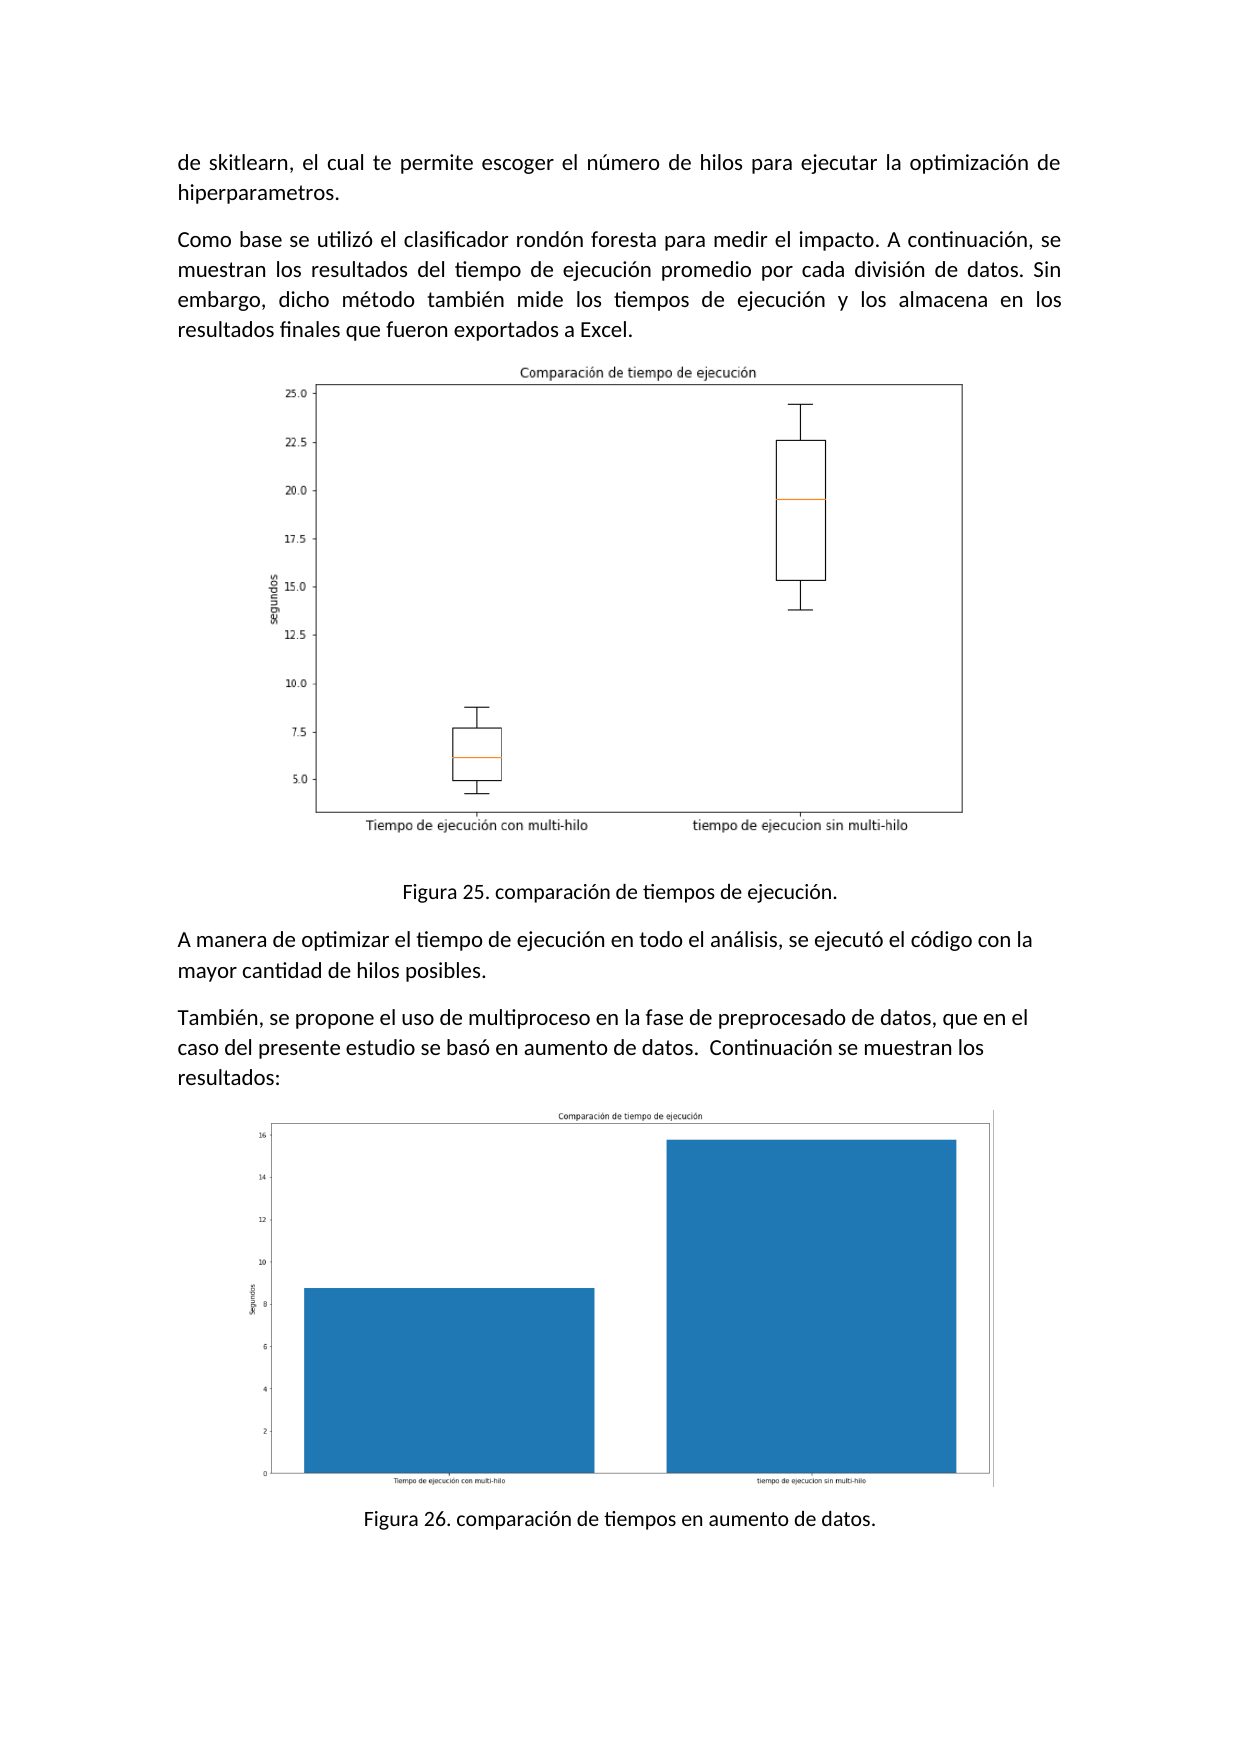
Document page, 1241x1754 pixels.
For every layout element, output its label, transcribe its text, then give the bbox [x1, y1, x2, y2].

picture [266, 362, 975, 860]
text A manera de optimizar el tiempo de ejecución en todo el análisis, se ejecutó el código con la mayor cantidad de hilos posibles. [177, 926, 1063, 984]
text Figura 25. comparación de tiempos de ejecución. [177, 878, 1063, 905]
picture [246, 1110, 994, 1487]
text También, se propone el uso de multiproceso en la fase de preprocesado de datos, que en el caso del presente estudio se basó en aumento de datos. Continuación se muestran los resultados: [177, 1003, 1063, 1091]
text Figura 26. comparación de tiempos en aumento de datos. [177, 1505, 1063, 1532]
text Como base se utilizó el clasificador rondón foresta para medir el impacto. A continuación, se muestran los resultados del tiempo de ejecución promedio por cada división de datos. Sin embargo, dicho método también mide los tiempos de ejecución y los almacena en los resultados finales que fueron exportados a Excel. [177, 225, 1063, 343]
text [177, 148, 1063, 206]
